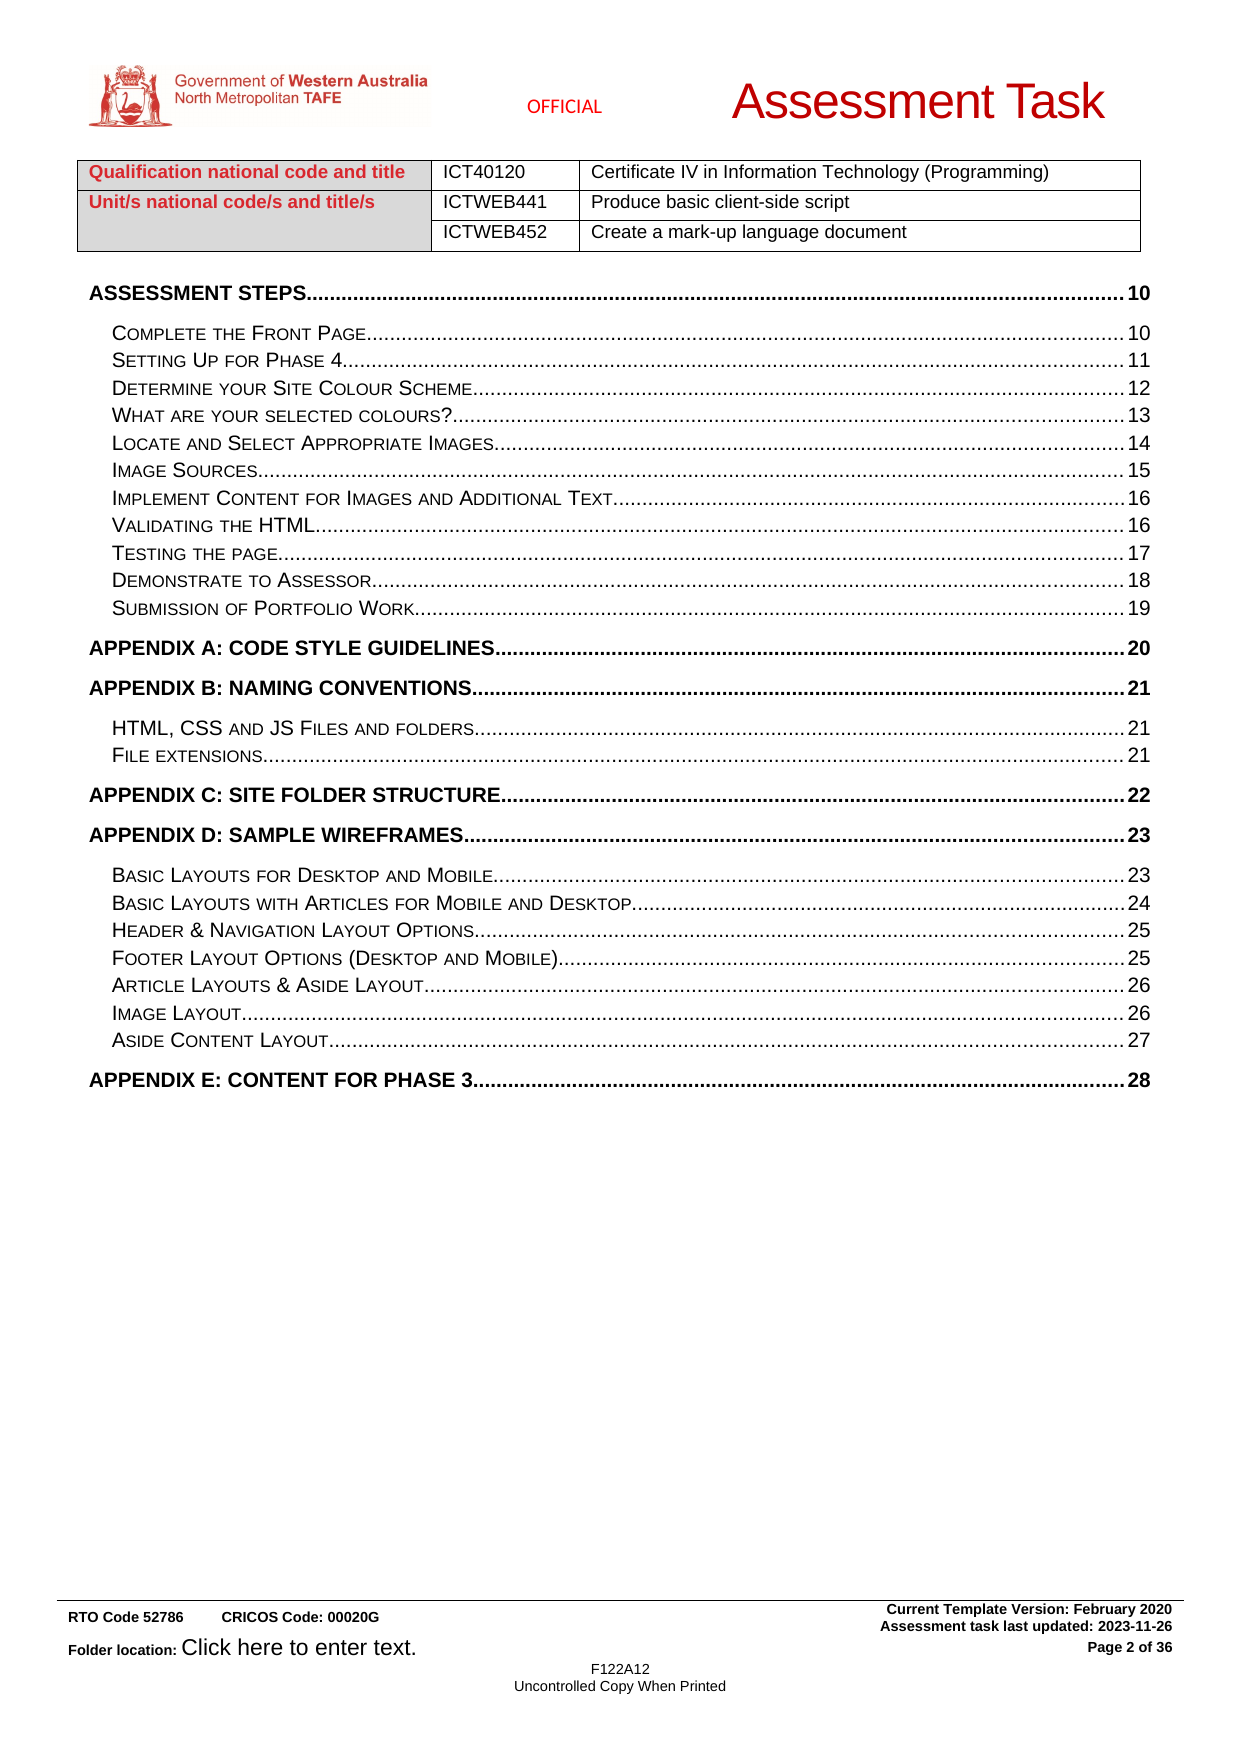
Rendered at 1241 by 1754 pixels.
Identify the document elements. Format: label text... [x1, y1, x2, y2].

text Determine your Site Colour Scheme 12 [112, 376, 1152, 399]
text Article Layouts & Aside Layout 26 [112, 973, 1152, 997]
text What are your selected colours? 13 [112, 403, 1152, 427]
text Locate and Select Appropriate Images 14 [112, 431, 1152, 454]
text Demonstrate to Assessor 18 [112, 568, 1152, 592]
picture [88, 65, 432, 127]
text Basic Layouts with Articles for Mobile and Desktop 24 [112, 891, 1152, 914]
text Header & Navigation Layout Options 25 [112, 918, 1152, 942]
text Footer Layout Options (Desktop and Mobile) 25 [112, 946, 1152, 969]
text Submission of Portfolio Work 19 [112, 596, 1152, 619]
text Appendix E: Content for Phase 3 28 [89, 1068, 1152, 1092]
text Image Sources 15 [112, 458, 1152, 482]
text Image Layout 26 [112, 1001, 1152, 1024]
text Appendix C: Site Folder Structure 22 [89, 783, 1152, 807]
text Basic Layouts for Desktop and Mobile 23 [112, 863, 1152, 887]
text Setting Up for Phase 4 11 [112, 348, 1152, 372]
text Complete the Front Page 10 [112, 321, 1152, 344]
text Appendix D: Sample Wireframes 23 [89, 823, 1152, 847]
text Aside Content Layout 27 [112, 1028, 1152, 1052]
text Assessment Steps 10 [89, 281, 1152, 304]
text Implement Content for Images and Additional Text 16 [112, 486, 1152, 509]
text Appendix B: Naming Conventions 21 [89, 676, 1152, 699]
text Testing the page 17 [112, 541, 1152, 564]
text File extensions 21 [112, 743, 1152, 767]
text Validating the HTML 16 [112, 513, 1152, 537]
text Appendix A: Code Style Guidelines 20 [89, 636, 1152, 659]
text HTML, CSS and JS Files and folders 21 [112, 716, 1152, 739]
